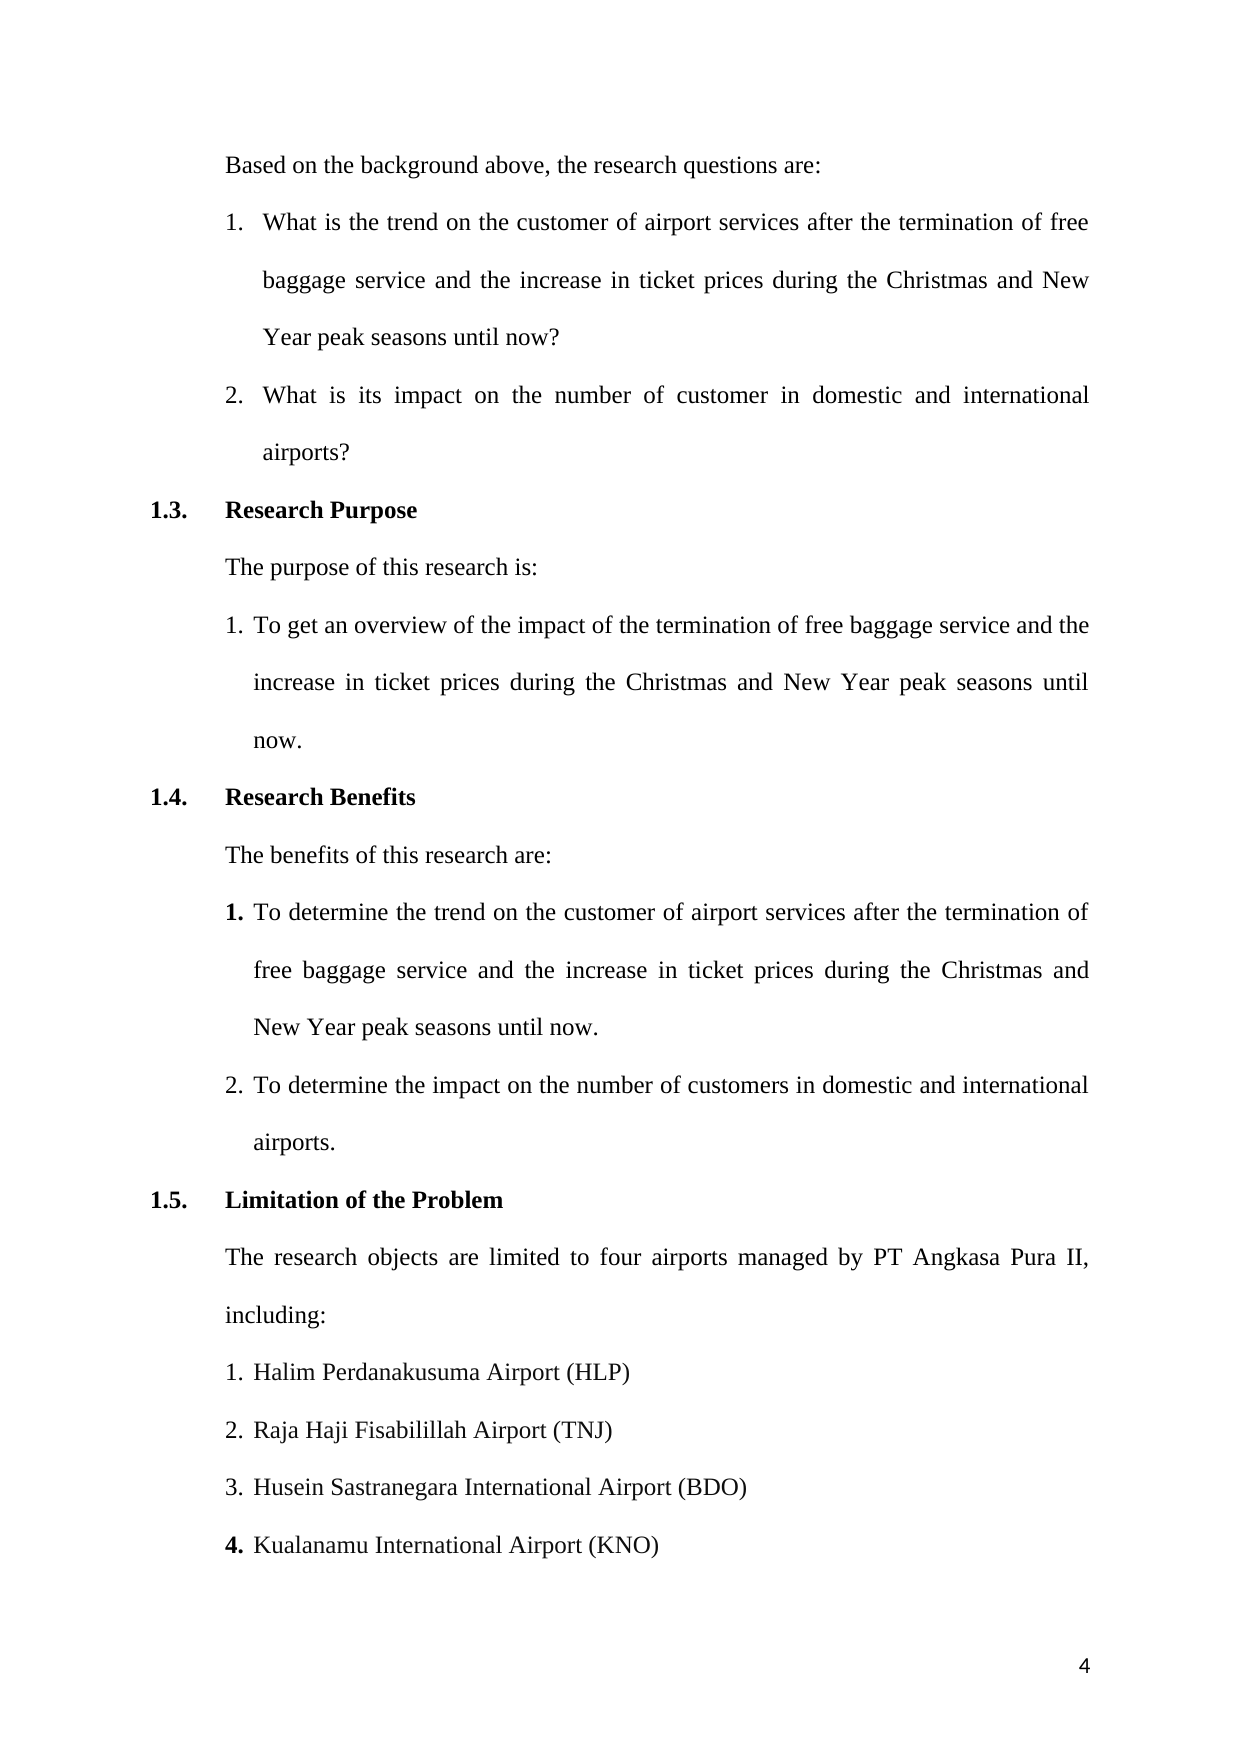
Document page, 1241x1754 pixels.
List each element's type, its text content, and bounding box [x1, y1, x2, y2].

list Research Benefits [150, 782, 1090, 811]
list Limitation of the Problem [150, 1185, 1090, 1214]
list Kualanamu International Airport (KNO) [225, 1530, 1090, 1559]
list Research Purpose [150, 495, 1090, 524]
list Based on the background above, the research questions are: [225, 150, 1090, 179]
list To determine the trend on the customer of airport services after the termination of free baggage service and the increase in ticket prices during the Christmas and New Year peak seasons until now. [225, 897, 1090, 1041]
list Halim Perdanakusuma Airport (HLP) [225, 1357, 1090, 1386]
list The benefits of this research are: [225, 840, 1090, 869]
list What is its impact on the number of customer in domestic and international airports? [225, 380, 1090, 466]
list Raja Haji Fisabilillah Airport (TNJ) [225, 1415, 1090, 1444]
list What is the trend on the customer of airport services after the termination of free baggage service and the increase in ticket prices during the Christmas and New Year peak seasons until now? [225, 207, 1090, 351]
list To determine the impact on the number of customers in domestic and international airports. [225, 1070, 1090, 1156]
list To get an overview of the impact of the termination of free baggage service and the increase in ticket prices during the Christmas and New Year peak seasons until now. [225, 610, 1090, 754]
list The research objects are limited to four airports managed by PT Angkasa Pura II, including: [225, 1242, 1090, 1329]
list The purpose of this research is: [225, 552, 1090, 581]
list Husein Sastranegara International Airport (BDO) [225, 1472, 1090, 1501]
